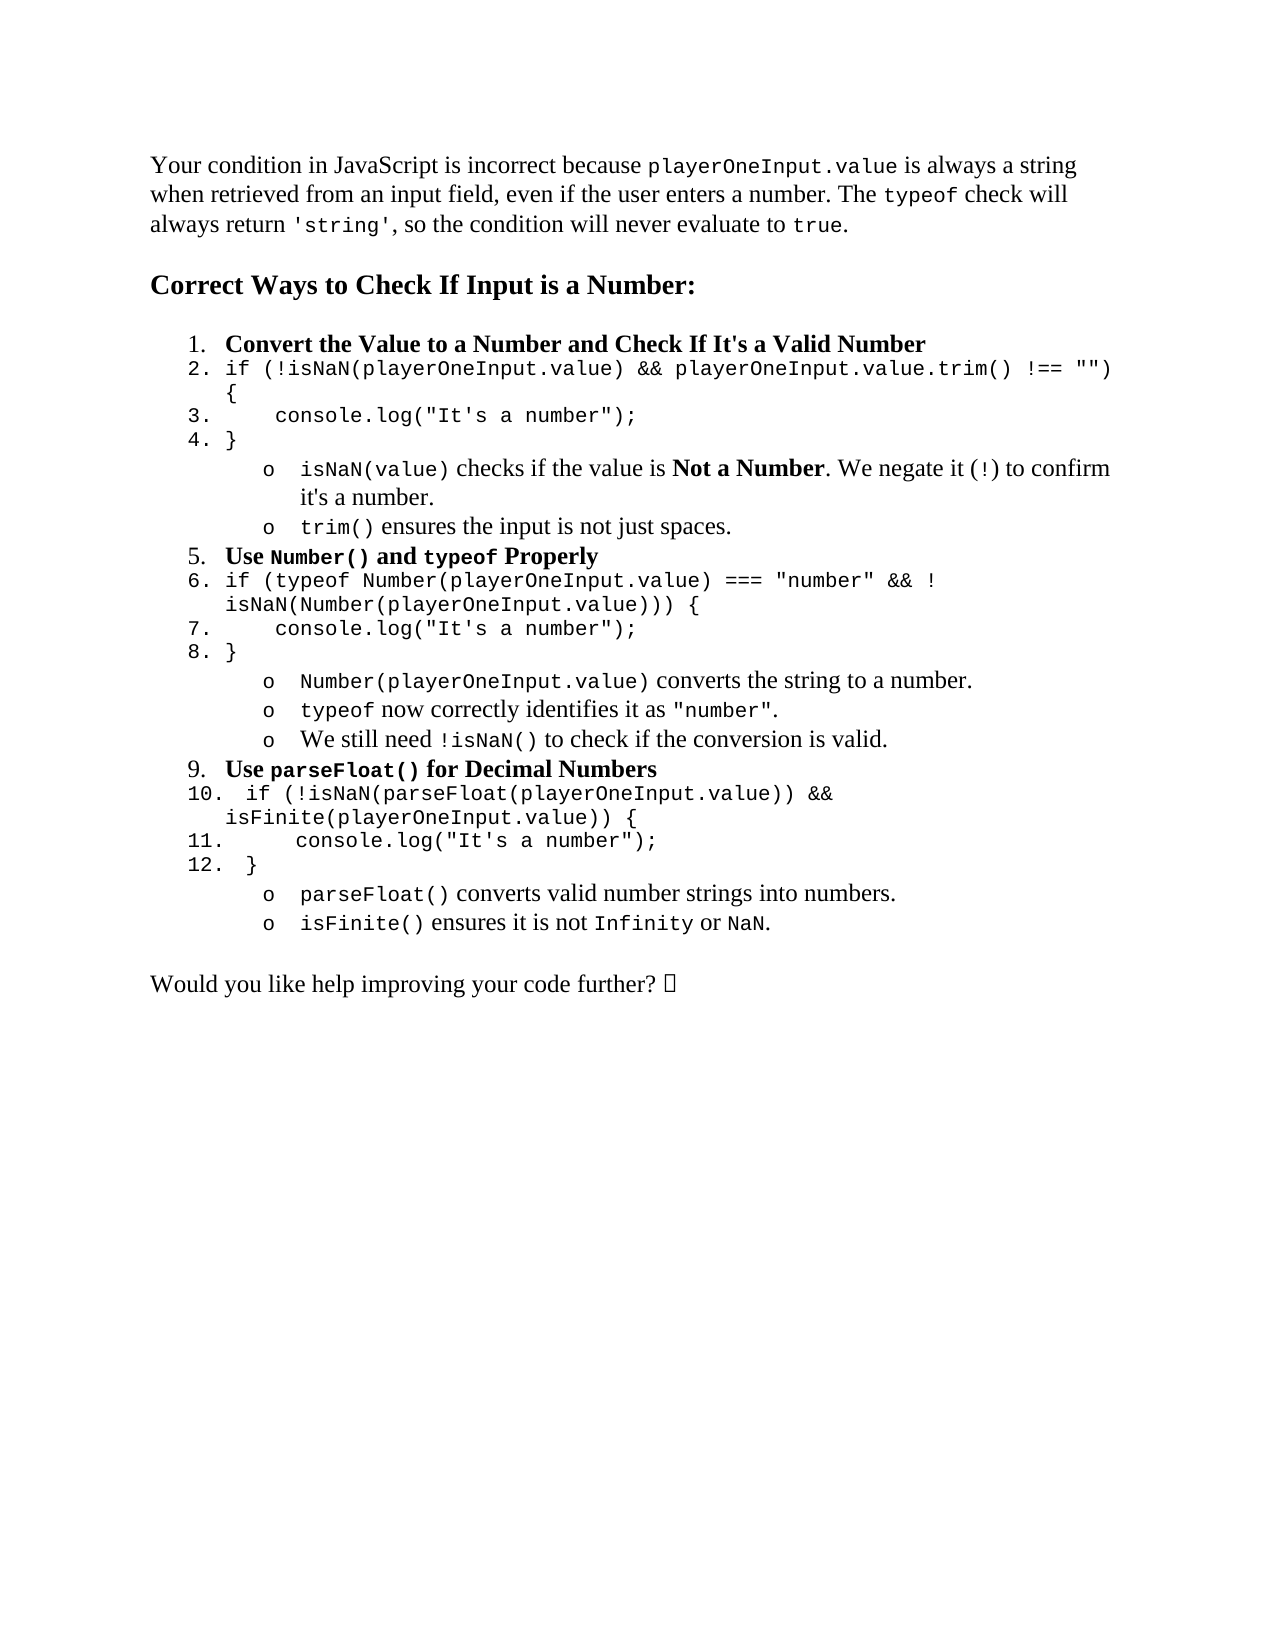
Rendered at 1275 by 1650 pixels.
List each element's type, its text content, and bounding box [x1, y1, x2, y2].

list console.log("It's a number"); [187, 831, 1125, 854]
list Use parseFloat() for Decimal Numbers [187, 754, 1125, 783]
list We still need !isNaN() to check if the conversion is valid. [262, 724, 1125, 754]
list isFinite() ensures it is not Infinity or NaN. [262, 907, 1125, 937]
list parseFloat() converts valid number strings into numbers. [262, 878, 1125, 907]
list Convert the Value to a Number and Check If It's a Valid Number [187, 329, 1125, 358]
list if (!isNaN(playerOneInput.value) && playerOneInput.value.trim() !== "") { [187, 358, 1125, 406]
text Correct Ways to Check If Input is a Number: [150, 268, 1125, 300]
list Use Number() and typeof Properly [187, 541, 1125, 570]
list isNaN(value) checks if the value is Not a Number. We negate it (!) to confirm it's a number. [262, 453, 1125, 511]
list Number(playerOneInput.value) converts the string to a number. [262, 665, 1125, 694]
list } [187, 429, 1125, 453]
list } [187, 641, 1125, 665]
list if (typeof Number(playerOneInput.value) === "number" && !isNaN(Number(playerOneInput.value))) { [187, 570, 1125, 618]
list if (!isNaN(parseFloat(playerOneInput.value)) && isFinite(playerOneInput.value)) { [187, 783, 1125, 831]
text Would you like help improving your code further? 🚀 [150, 966, 1125, 1000]
list trim() ensures the input is not just spaces. [262, 511, 1125, 541]
list console.log("It's a number"); [187, 406, 1125, 429]
list } [187, 854, 1125, 878]
list typeof now correctly identifies it as "number". [262, 694, 1125, 724]
text Your condition in JavaScript is incorrect because playerOneInput.value is always a string when retrieved from an input field, even if the user enters a number. The typeof check will always return 'string', so the condition will never evaluate to true. [150, 150, 1125, 239]
list console.log("It's a number"); [187, 618, 1125, 641]
